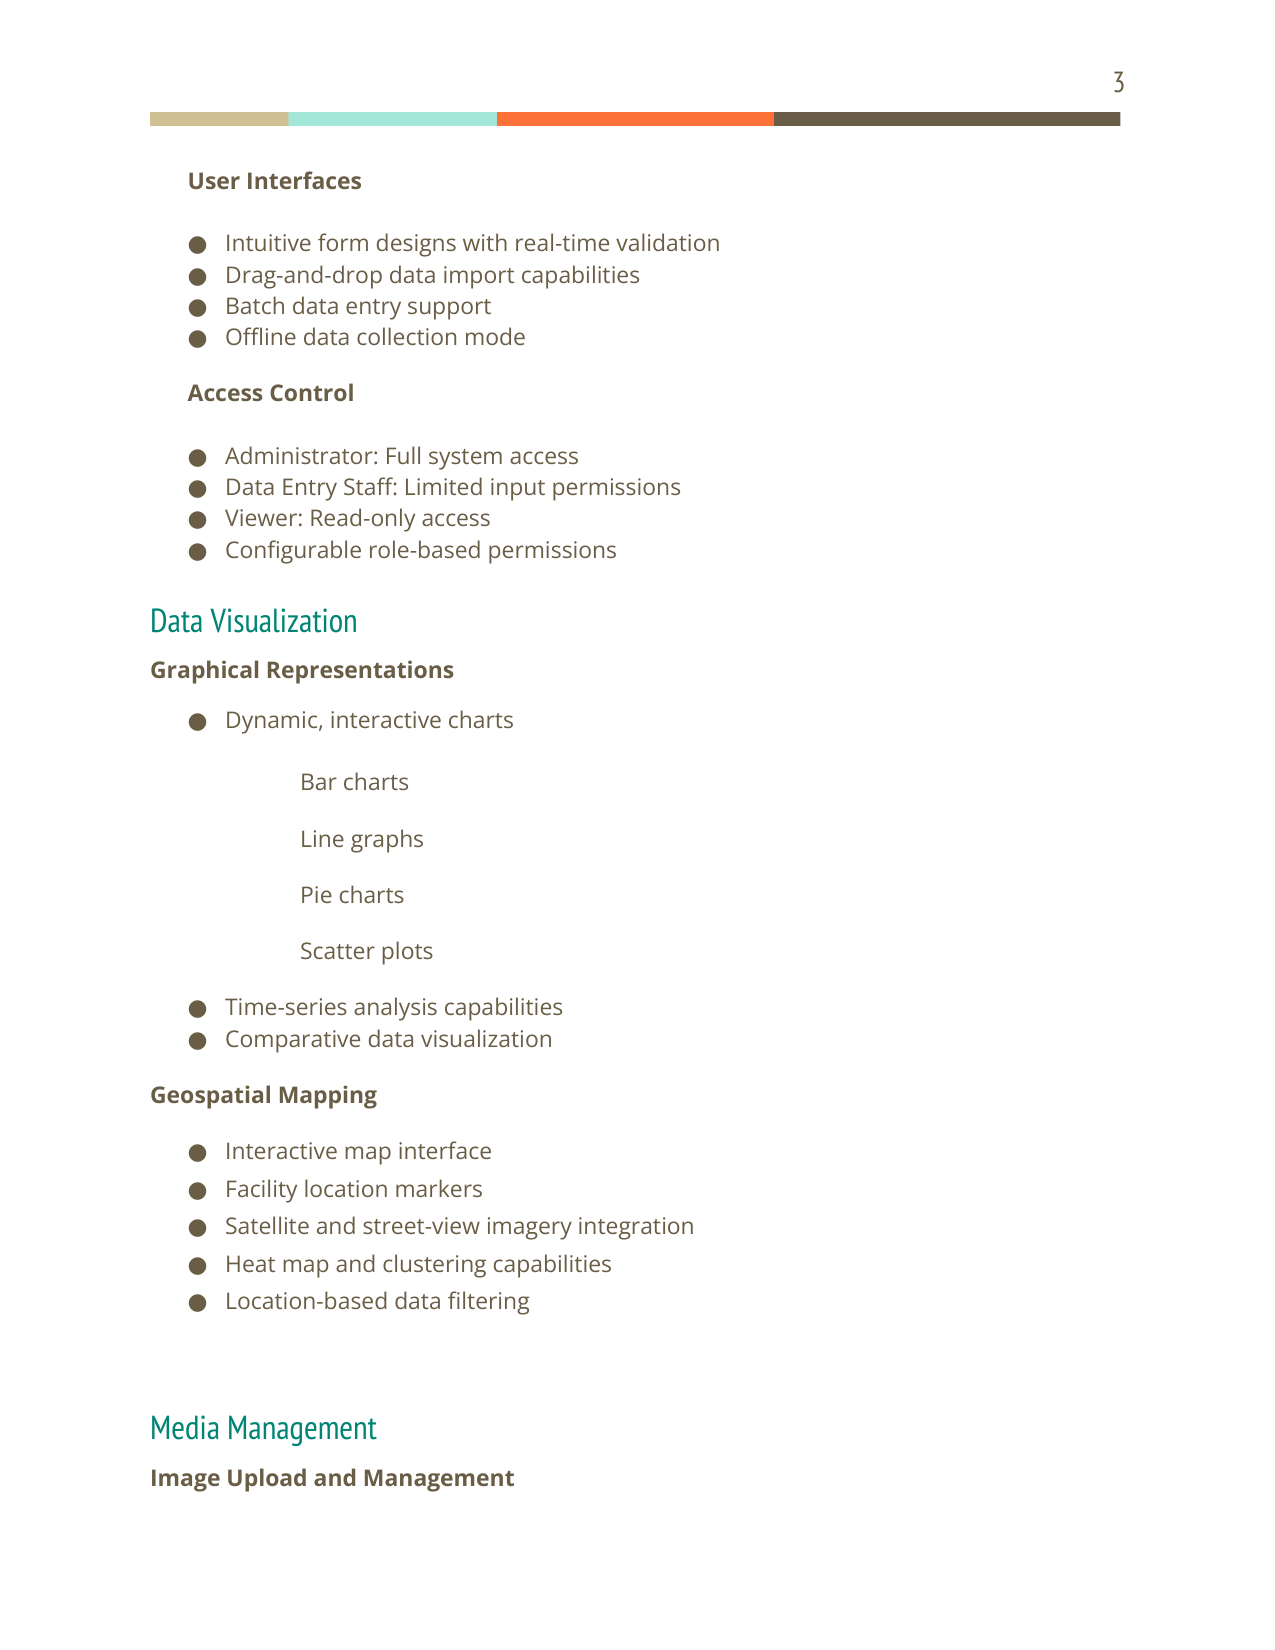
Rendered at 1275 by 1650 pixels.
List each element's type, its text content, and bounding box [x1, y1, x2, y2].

text Scatter plots [300, 935, 1125, 966]
subtitle Data Visualization [150, 598, 1125, 641]
list Heat map and clustering capabilities [187, 1247, 1125, 1279]
list Interactive map interface [187, 1135, 1125, 1166]
list Satellite and street-view imagery integration [187, 1210, 1125, 1241]
list Batch data entry support [187, 290, 1125, 321]
subtitle Media Management [150, 1406, 1125, 1449]
text Pie charts [300, 879, 1125, 910]
list Viewer: Read-only access [187, 502, 1125, 533]
list Intuitive form designs with real-time validation [187, 227, 1125, 258]
list Dynamic, interactive charts [187, 704, 1125, 735]
text Graphical Representations [150, 654, 1125, 685]
text User Interfaces [187, 165, 1125, 196]
text Image Upload and Management [150, 1461, 1125, 1493]
text Geospatial Mapping [150, 1079, 1125, 1110]
text Line graphs [300, 822, 1125, 854]
list Comparative data visualization [187, 1022, 1125, 1054]
list Configurable role-based permissions [187, 533, 1125, 565]
list Location-based data filtering [187, 1285, 1125, 1316]
text Bar charts [300, 766, 1125, 797]
list Drag-and-drop data import capabilities [187, 258, 1125, 290]
list Time-series analysis capabilities [187, 991, 1125, 1022]
list Data Entry Staff: Limited input permissions [187, 471, 1125, 502]
text Access Control [187, 377, 1125, 408]
list Facility location markers [187, 1172, 1125, 1204]
list Administrator: Full system access [187, 440, 1125, 471]
picture [150, 112, 1121, 126]
list Offline data collection mode [187, 321, 1125, 352]
